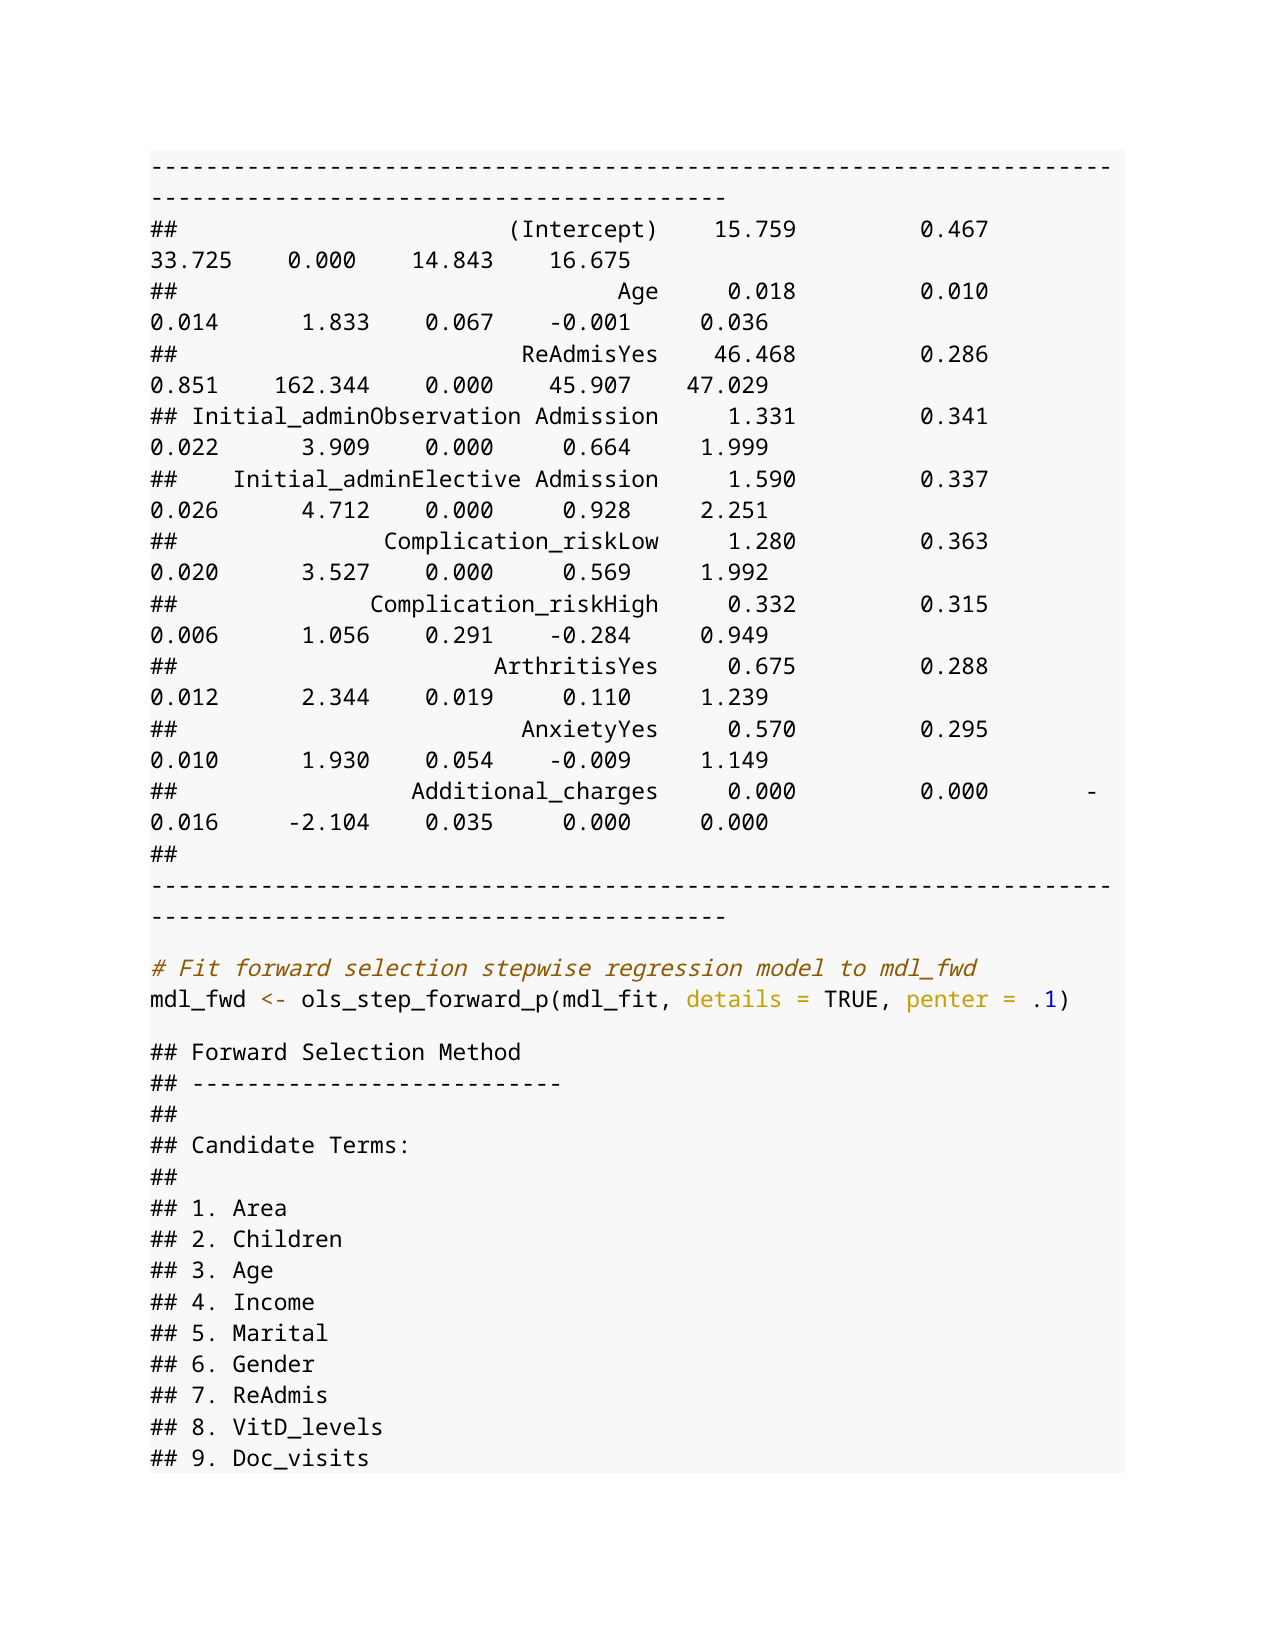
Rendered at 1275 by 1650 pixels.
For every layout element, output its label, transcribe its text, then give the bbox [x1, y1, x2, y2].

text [150, 1035, 1125, 1473]
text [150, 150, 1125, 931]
text # Fit forward selection stepwise regression model to mdl_fwd mdl_fwd <- ols_step_forward_p(mdl_fit, details = TRUE, penter = .1) [975, 952, 1125, 1014]
